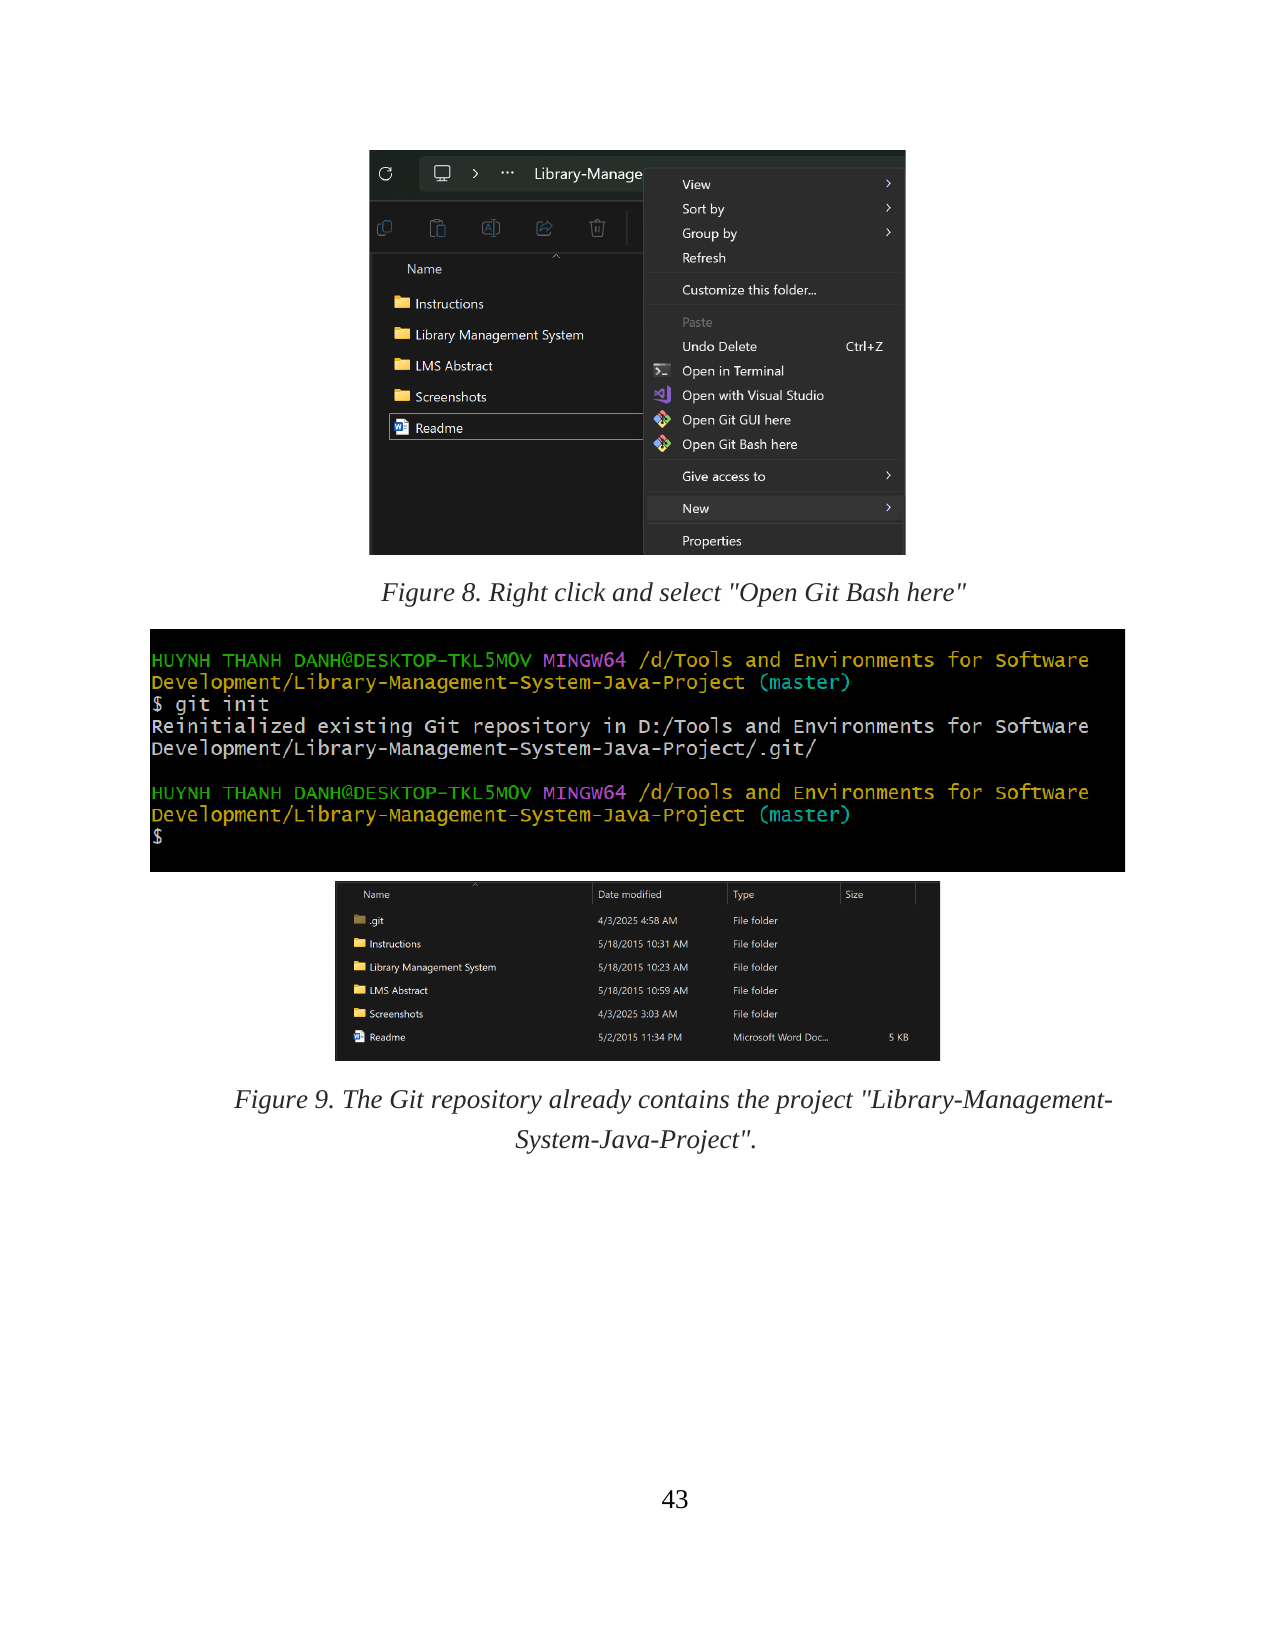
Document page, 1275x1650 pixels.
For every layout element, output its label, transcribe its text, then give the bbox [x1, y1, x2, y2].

subtitle Figure 8. Right click and select "Open Git Bash here" [150, 577, 1125, 608]
picture [150, 629, 1125, 872]
picture [335, 881, 940, 1061]
picture [369, 150, 906, 555]
subtitle Figure 9. The Git repository already contains the project "Library-Management-System-Java-Project". [150, 1083, 1125, 1154]
